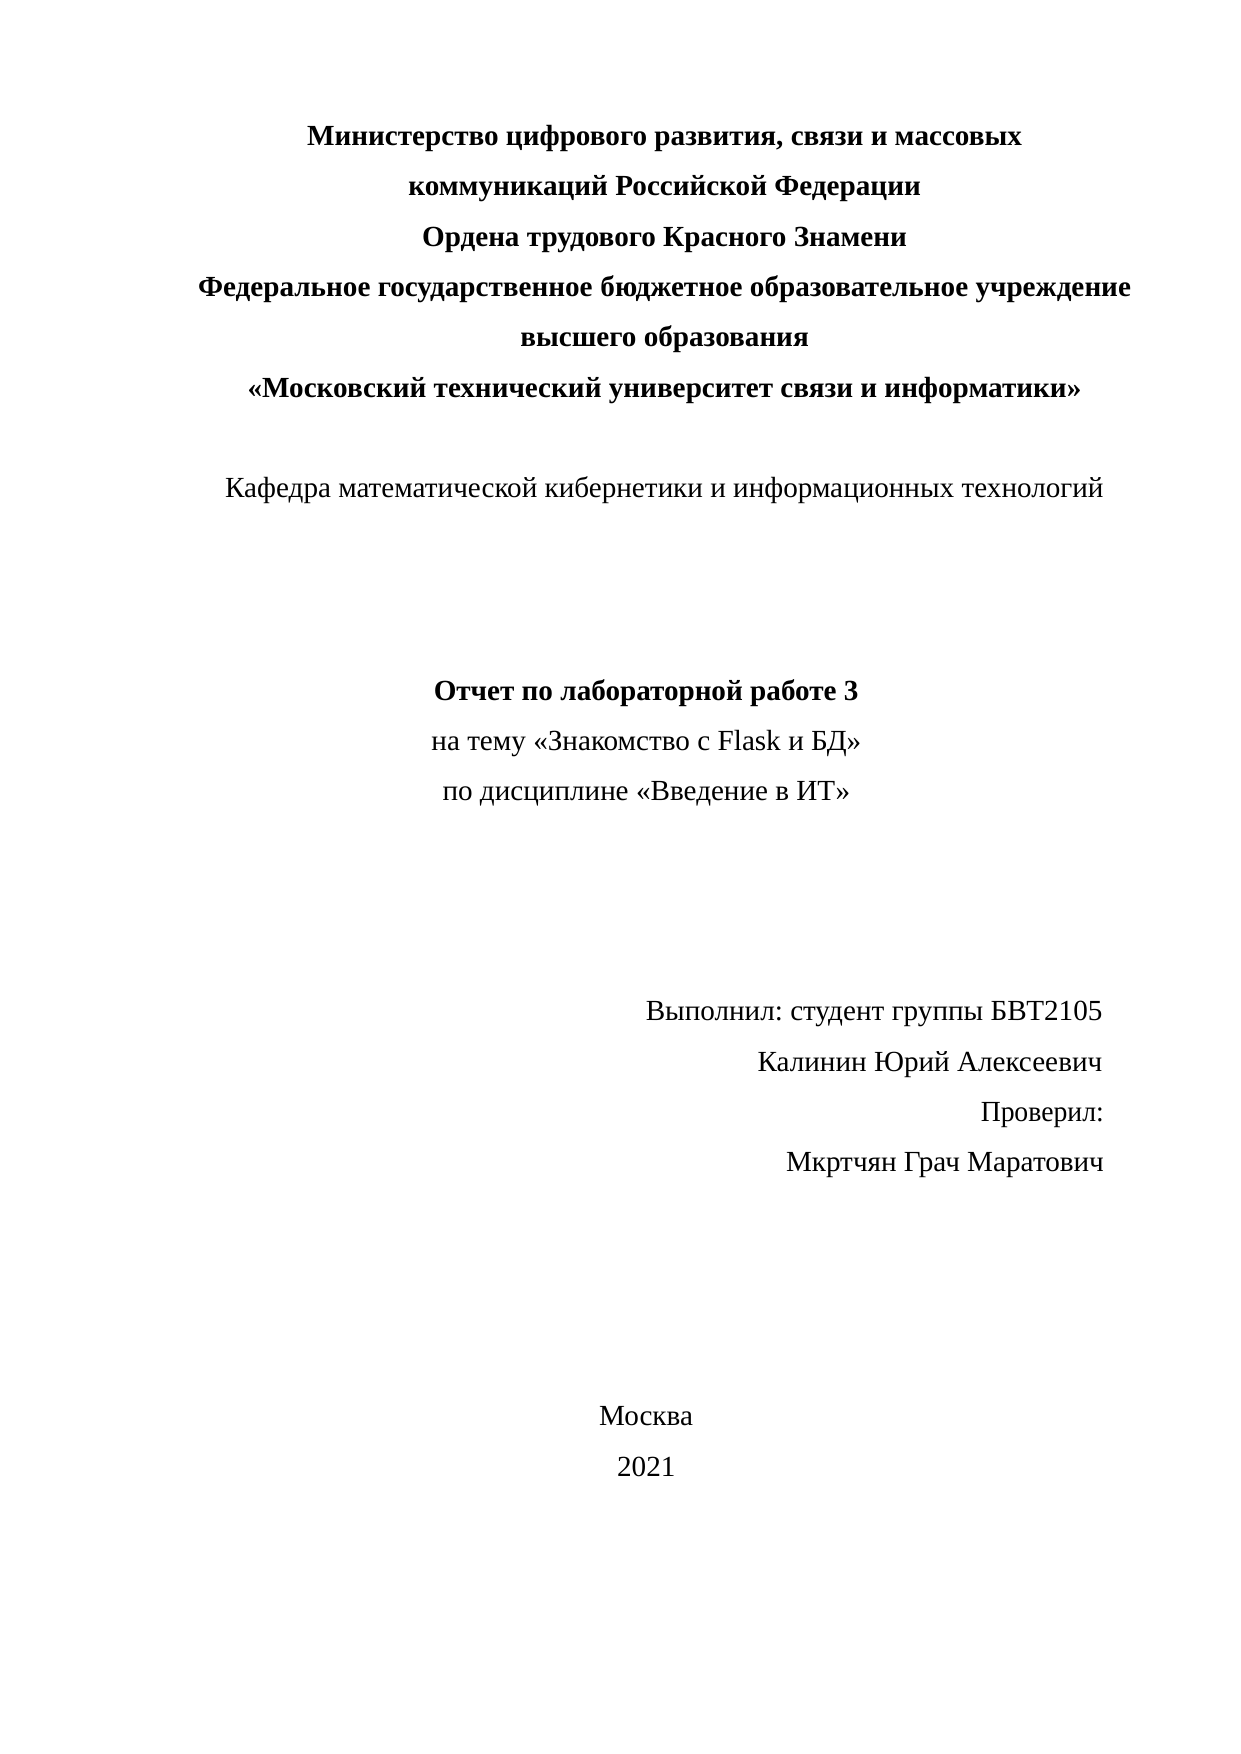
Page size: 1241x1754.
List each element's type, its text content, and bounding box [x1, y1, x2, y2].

text Отчет по лабораторной работе 3 [233, 673, 1059, 706]
text Выполнил: студент группы БВТ2105 [631, 993, 1102, 1027]
text Кафедра математической кибернетики и информационных технологий [177, 470, 1152, 504]
text Ордена трудового Красного Знамени [177, 219, 1152, 252]
text Федеральное государственное бюджетное образовательное учреждение высшего образования [177, 269, 1152, 353]
text «Московский технический университет связи и информатики» [177, 370, 1152, 403]
text Проверил: [664, 1094, 1104, 1128]
text на тему «Знакомство с Flask и БД» [233, 723, 1059, 757]
text по дисциплине «Введение в ИТ» [233, 773, 1059, 807]
text Министерство цифрового развития, связи и массовых [177, 118, 1152, 152]
text 2021 [233, 1449, 1059, 1482]
text Мкртчян Грач Маратович [664, 1144, 1104, 1178]
text Москва [233, 1398, 1059, 1432]
text Калинин Юрий Алексеевич [631, 1044, 1102, 1077]
text коммуникаций Российской Федерации [177, 168, 1152, 202]
